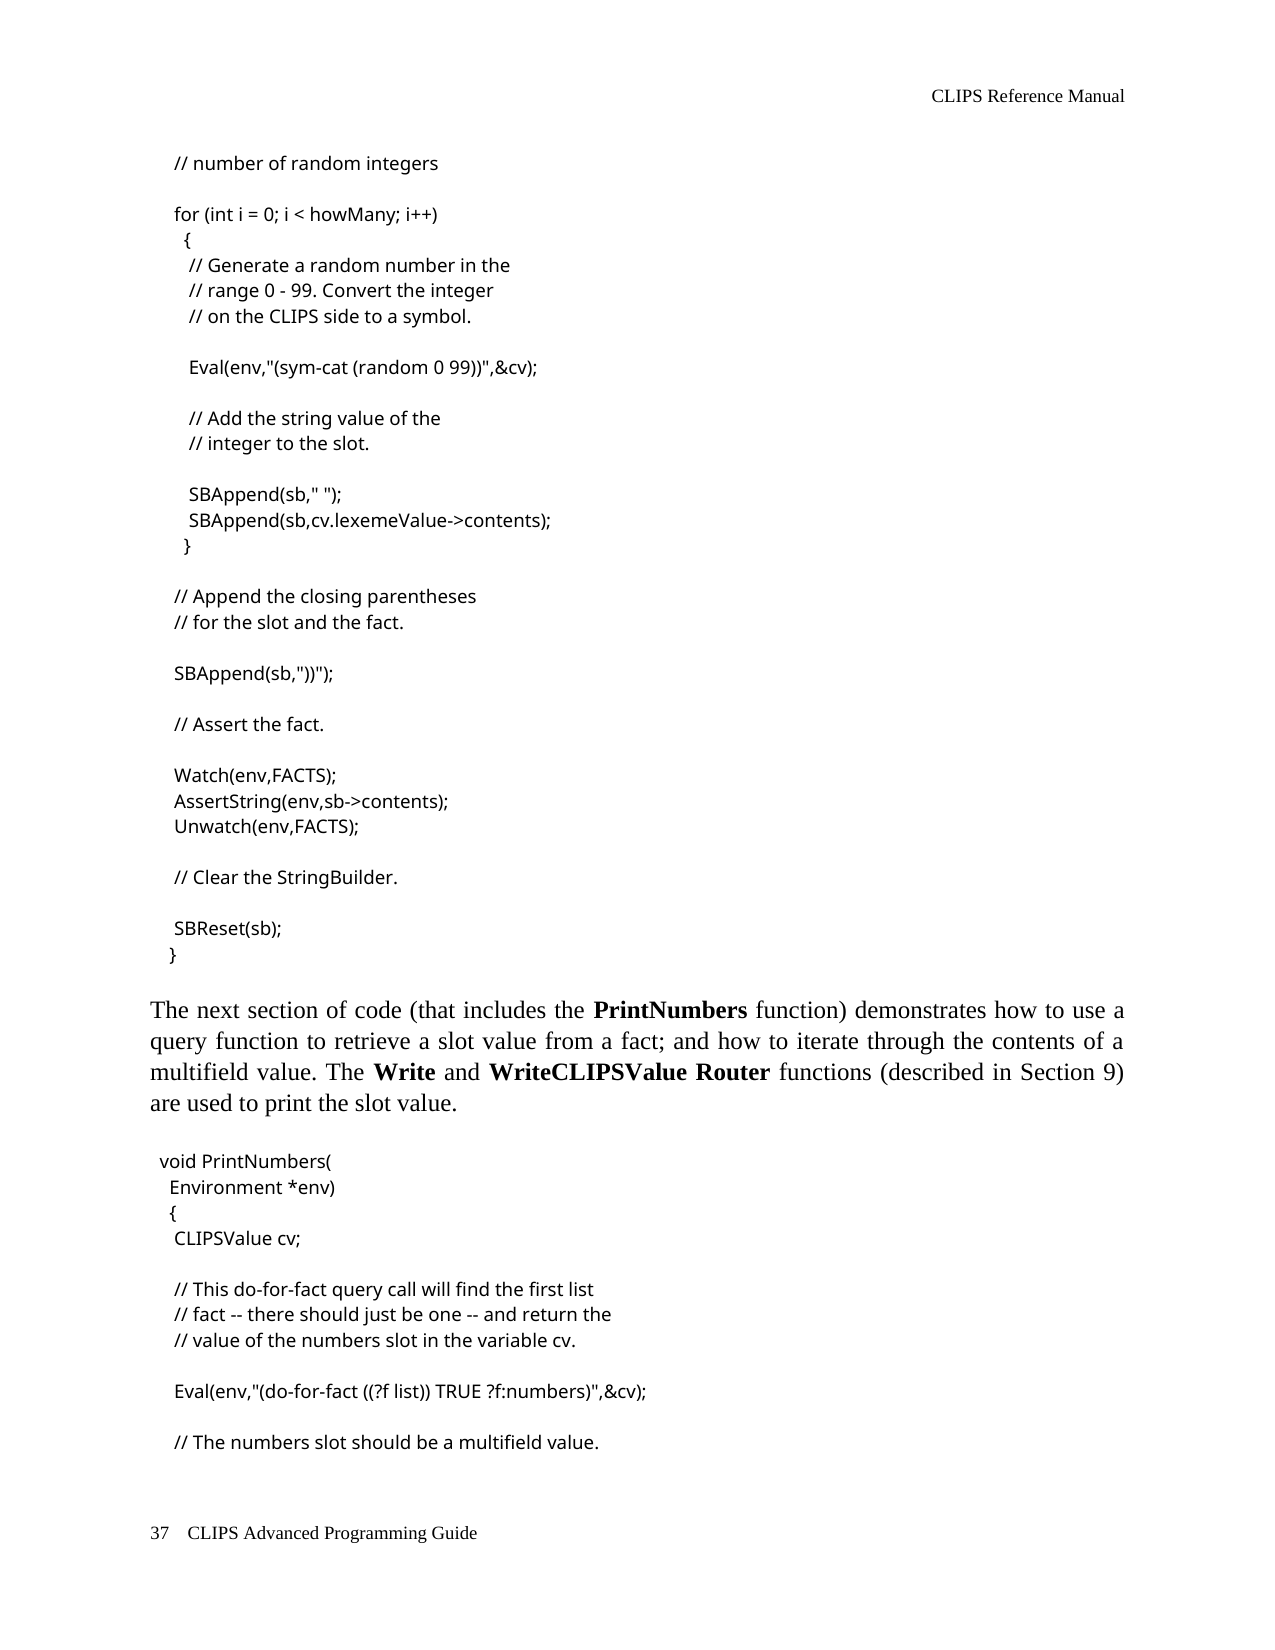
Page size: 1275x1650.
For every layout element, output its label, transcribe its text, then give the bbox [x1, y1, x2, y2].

text } [159, 941, 1125, 967]
text Watch(env,FACTS); [159, 762, 1125, 788]
text // value of the numbers slot in the variable cv. [159, 1327, 1125, 1353]
text // The numbers slot should be a multifield value. [159, 1429, 1125, 1455]
text // fact -- there should just be one -- and return the [159, 1302, 1125, 1327]
text SBReset(sb); [159, 916, 1125, 941]
text The next section of code (that includes the PrintNumbers function) demonstrates how to use a query function to retrieve a slot value from a fact; and how to iterate through the contents of a multifield value. The Write and WriteCLIPSValue Router functions (described in Section 9) are used to print the slot value. [150, 992, 1125, 1117]
text // Clear the StringBuilder. [159, 864, 1125, 890]
text for (int i = 0; i < howMany; i++) [159, 201, 1125, 227]
text Eval(env,"(do-for-fact ((?f list)) TRUE ?f:numbers)",&cv); [159, 1378, 1125, 1404]
text // Assert the fact. [159, 711, 1125, 737]
text Eval(env,"(sym-cat (random 0 99))",&cv); [159, 354, 1125, 380]
text Unwatch(env,FACTS); [159, 813, 1125, 839]
text SBAppend(sb,"))"); [159, 660, 1125, 686]
text { [159, 227, 1125, 252]
text // for the slot and the fact. [159, 609, 1125, 635]
text SBAppend(sb," "); [159, 482, 1125, 507]
text // on the CLIPS side to a symbol. [159, 303, 1125, 329]
text // Add the string value of the [159, 405, 1125, 431]
text // This do-for-fact query call will find the first list [159, 1276, 1125, 1302]
text void PrintNumbers( [159, 1148, 1125, 1174]
text // range 0 - 99. Convert the integer [159, 278, 1125, 303]
text { [159, 1199, 1125, 1225]
text // integer to the slot. [159, 431, 1125, 456]
text SBAppend(sb,cv.lexemeValue->contents); [159, 507, 1125, 533]
text // Generate a random number in the [159, 252, 1125, 278]
text Environment *env) [159, 1174, 1125, 1199]
text AssertString(env,sb->contents); [159, 788, 1125, 813]
text } [159, 533, 1125, 558]
text // Append the closing parentheses [159, 584, 1125, 609]
text CLIPSValue cv; [159, 1225, 1125, 1251]
text // number of random integers [159, 150, 1125, 176]
